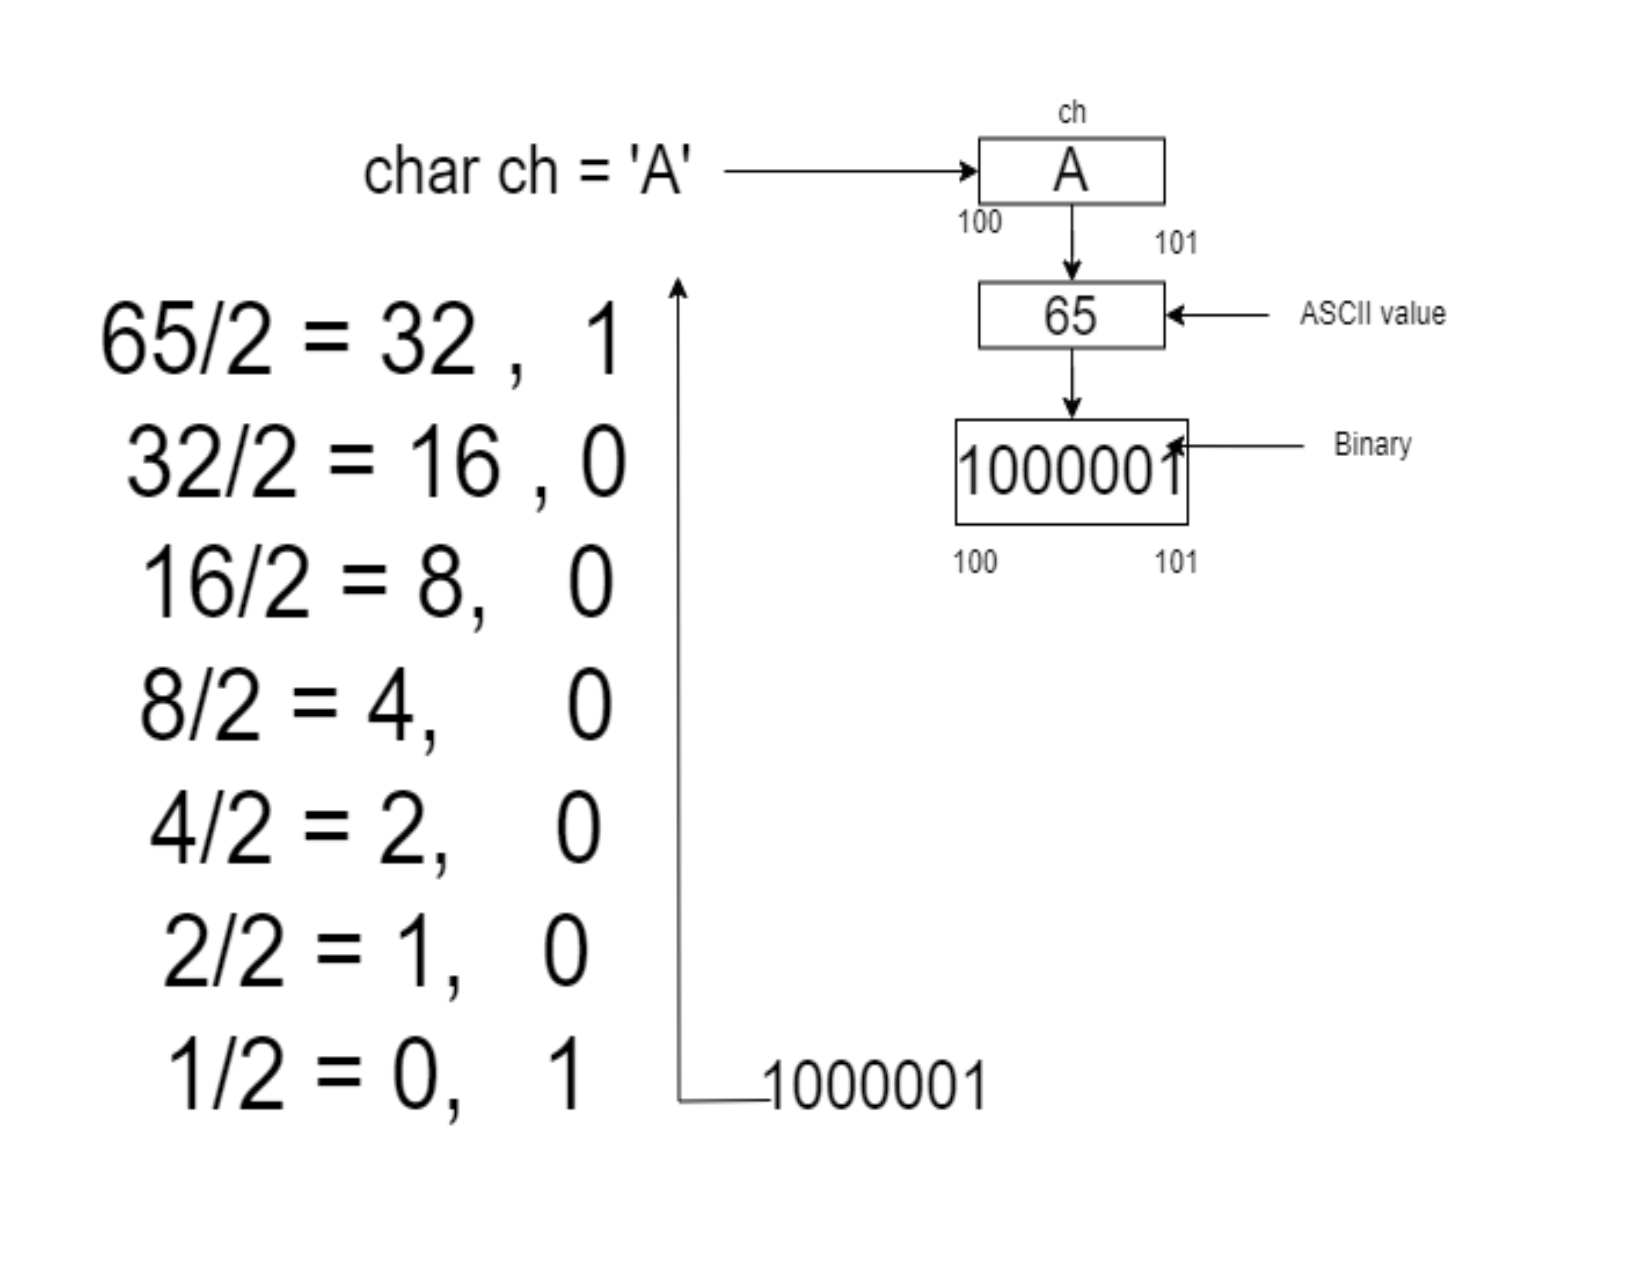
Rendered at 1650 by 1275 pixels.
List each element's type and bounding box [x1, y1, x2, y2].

picture [75, 75, 1477, 1152]
